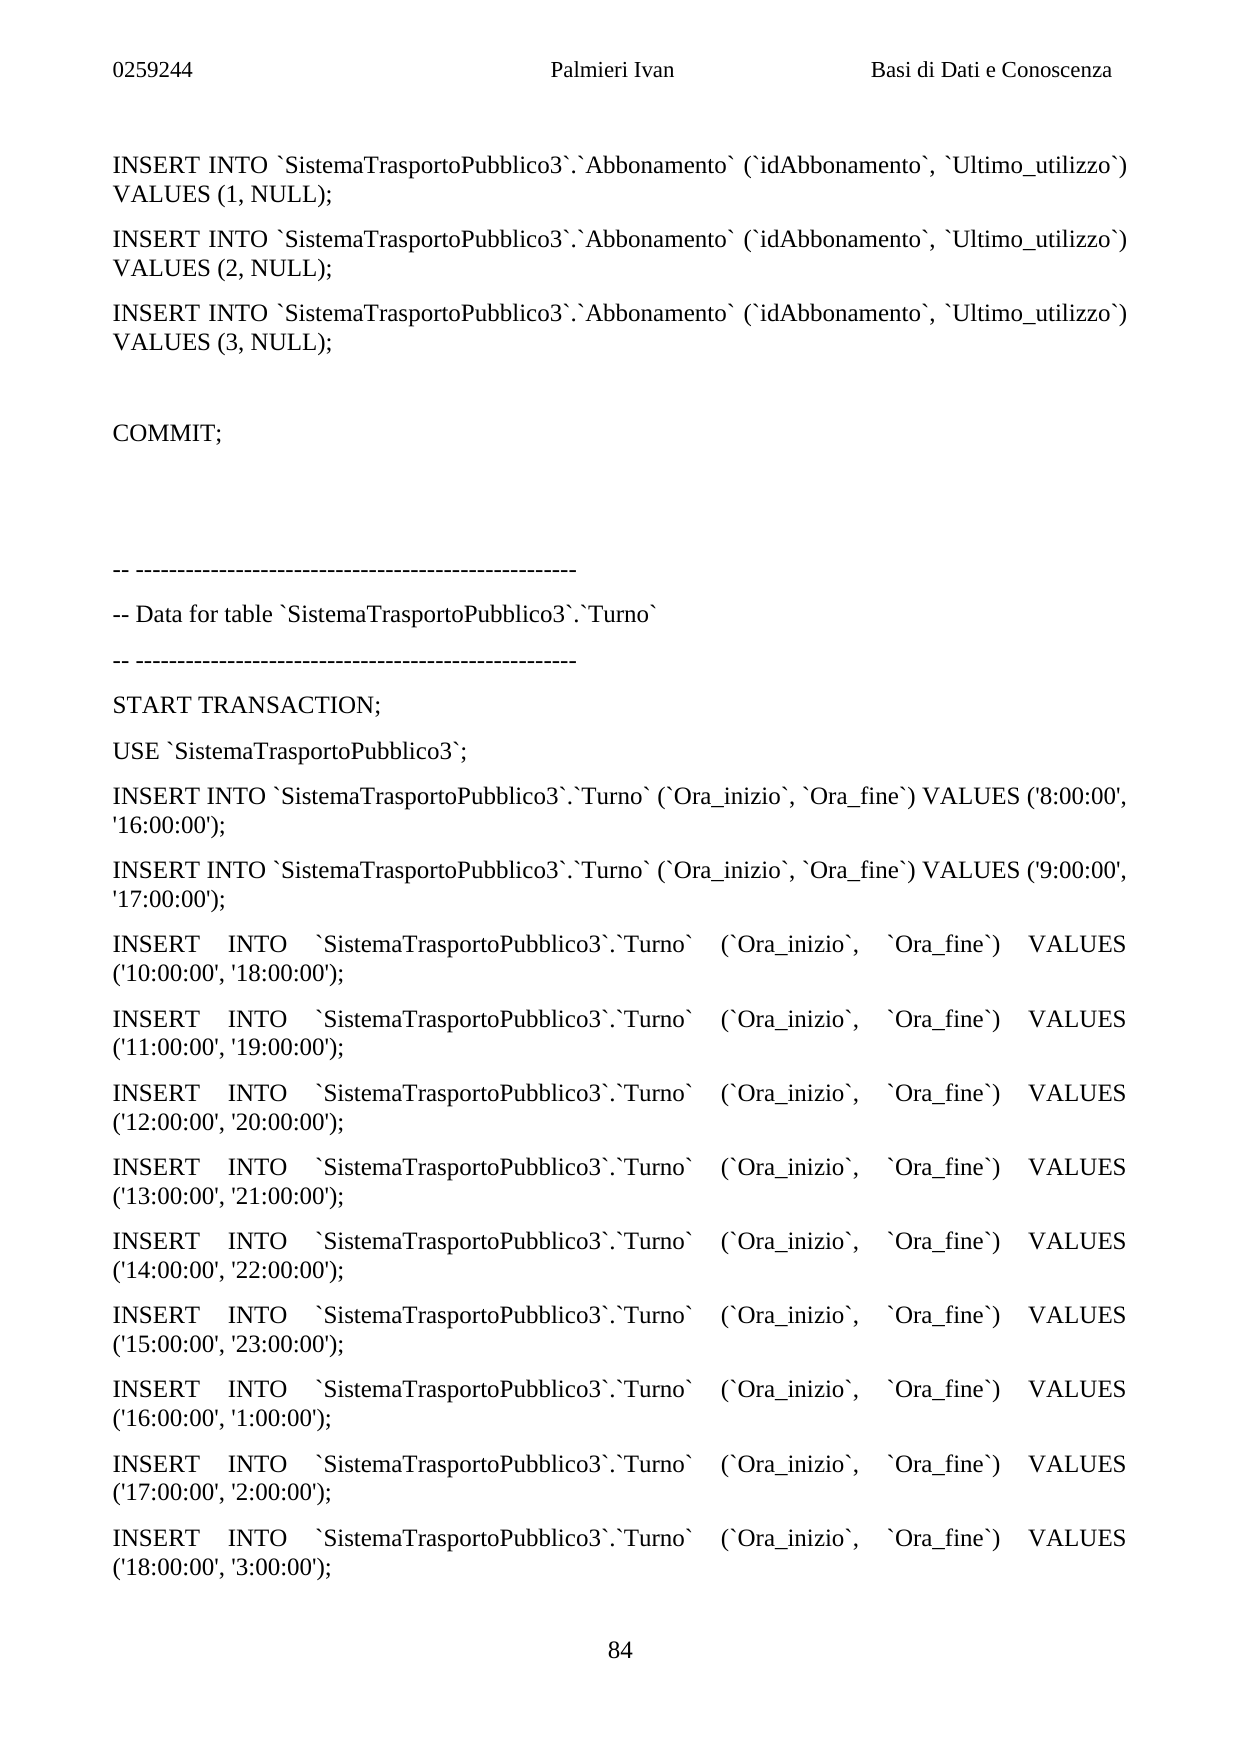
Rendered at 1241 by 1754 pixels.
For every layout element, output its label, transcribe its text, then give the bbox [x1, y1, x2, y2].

text INSERT INTO `SistemaTrasportoPubblico3`.`Turno` (`Ora_inizio`, `Ora_fine`) VALUES ('18:00:00', '3:00:00'); [112, 1523, 1128, 1580]
text INSERT INTO `SistemaTrasportoPubblico3`.`Turno` (`Ora_inizio`, `Ora_fine`) VALUES ('11:00:00', '19:00:00'); [112, 1004, 1128, 1061]
text INSERT INTO `SistemaTrasportoPubblico3`.`Turno` (`Ora_inizio`, `Ora_fine`) VALUES ('8:00:00', '16:00:00'); [112, 781, 1128, 839]
text INSERT INTO `SistemaTrasportoPubblico3`.`Abbonamento` (`idAbbonamento`, `Ultimo_utilizzo`) VALUES (1, NULL); [112, 150, 1128, 207]
text INSERT INTO `SistemaTrasportoPubblico3`.`Turno` (`Ora_inizio`, `Ora_fine`) VALUES ('9:00:00', '17:00:00'); [112, 855, 1128, 913]
text USE `SistemaTrasportoPubblico3`; [112, 736, 1128, 764]
text START TRANSACTION; [112, 690, 1128, 719]
text INSERT INTO `SistemaTrasportoPubblico3`.`Turno` (`Ora_inizio`, `Ora_fine`) VALUES ('14:00:00', '22:00:00'); [112, 1226, 1128, 1284]
text INSERT INTO `SistemaTrasportoPubblico3`.`Turno` (`Ora_inizio`, `Ora_fine`) VALUES ('15:00:00', '23:00:00'); [112, 1300, 1128, 1358]
text INSERT INTO `SistemaTrasportoPubblico3`.`Turno` (`Ora_inizio`, `Ora_fine`) VALUES ('13:00:00', '21:00:00'); [112, 1152, 1128, 1209]
text -- ----------------------------------------------------- [112, 645, 1128, 674]
text INSERT INTO `SistemaTrasportoPubblico3`.`Abbonamento` (`idAbbonamento`, `Ultimo_utilizzo`) VALUES (3, NULL); [112, 298, 1128, 356]
text INSERT INTO `SistemaTrasportoPubblico3`.`Turno` (`Ora_inizio`, `Ora_fine`) VALUES ('12:00:00', '20:00:00'); [112, 1078, 1128, 1135]
text INSERT INTO `SistemaTrasportoPubblico3`.`Turno` (`Ora_inizio`, `Ora_fine`) VALUES ('17:00:00', '2:00:00'); [112, 1449, 1128, 1506]
text COMMIT; [112, 418, 1128, 447]
text -- Data for table `SistemaTrasportoPubblico3`.`Turno` [112, 599, 1128, 628]
text -- ----------------------------------------------------- [112, 554, 1128, 583]
text INSERT INTO `SistemaTrasportoPubblico3`.`Turno` (`Ora_inizio`, `Ora_fine`) VALUES ('16:00:00', '1:00:00'); [112, 1374, 1128, 1432]
text INSERT INTO `SistemaTrasportoPubblico3`.`Turno` (`Ora_inizio`, `Ora_fine`) VALUES ('10:00:00', '18:00:00'); [112, 929, 1128, 987]
text INSERT INTO `SistemaTrasportoPubblico3`.`Abbonamento` (`idAbbonamento`, `Ultimo_utilizzo`) VALUES (2, NULL); [112, 224, 1128, 282]
